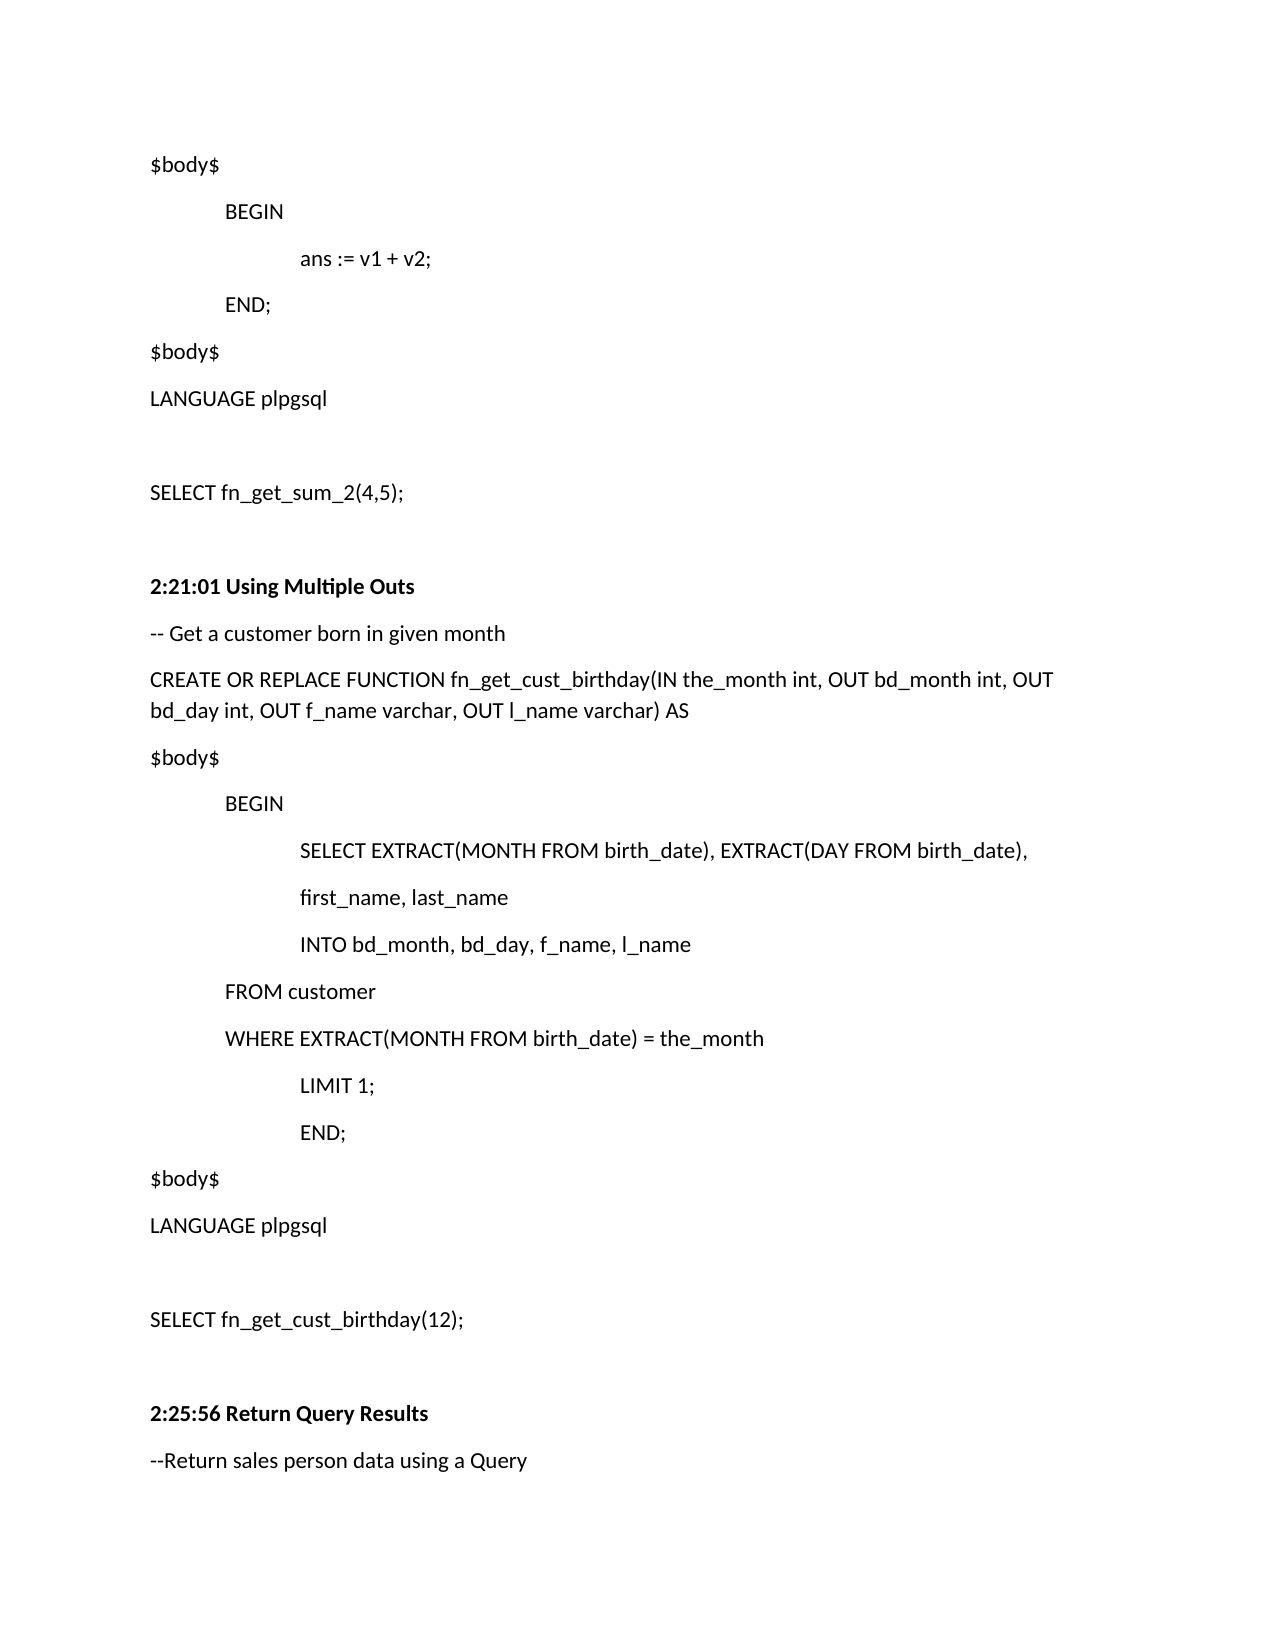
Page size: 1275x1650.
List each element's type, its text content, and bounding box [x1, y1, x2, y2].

text 2:21:01 Using Multiple Outs [150, 572, 1125, 600]
text FROM customer [150, 977, 1125, 1005]
text $body$ [150, 743, 1125, 771]
text LIMIT 1; [150, 1071, 1125, 1099]
text INTO bd_month, bd_day, f_name, l_name [150, 930, 1125, 958]
text first_name, last_name [150, 883, 1125, 911]
text BEGIN [150, 789, 1125, 818]
text END; [150, 291, 1125, 319]
text SELECT fn_get_cust_birthday(12); [150, 1305, 1125, 1333]
text SELECT EXTRACT(MONTH FROM birth_date), EXTRACT(DAY FROM birth_date), [150, 836, 1125, 864]
text --Return sales person data using a Query [150, 1446, 1125, 1474]
text SELECT fn_get_sum_2(4,5); [150, 478, 1125, 506]
text END; [150, 1118, 1125, 1146]
text 2:25:56 Return Query Results [150, 1399, 1125, 1427]
text $body$ [150, 150, 1125, 178]
text -- Get a customer born in given month [150, 619, 1125, 647]
text CREATE OR REPLACE FUNCTION fn_get_cust_birthday(IN the_month int, OUT bd_month int, OUT bd_day int, OUT f_name varchar, OUT l_name varchar) AS [150, 666, 1125, 724]
text $body$ [150, 1164, 1125, 1193]
text LANGUAGE plpgsql [150, 384, 1125, 412]
text LANGUAGE plpgsql [150, 1211, 1125, 1239]
text ans := v1 + v2; [150, 244, 1125, 272]
text BEGIN [150, 197, 1125, 225]
text WHERE EXTRACT(MONTH FROM birth_date) = the_month [150, 1024, 1125, 1052]
text $body$ [150, 337, 1125, 366]
